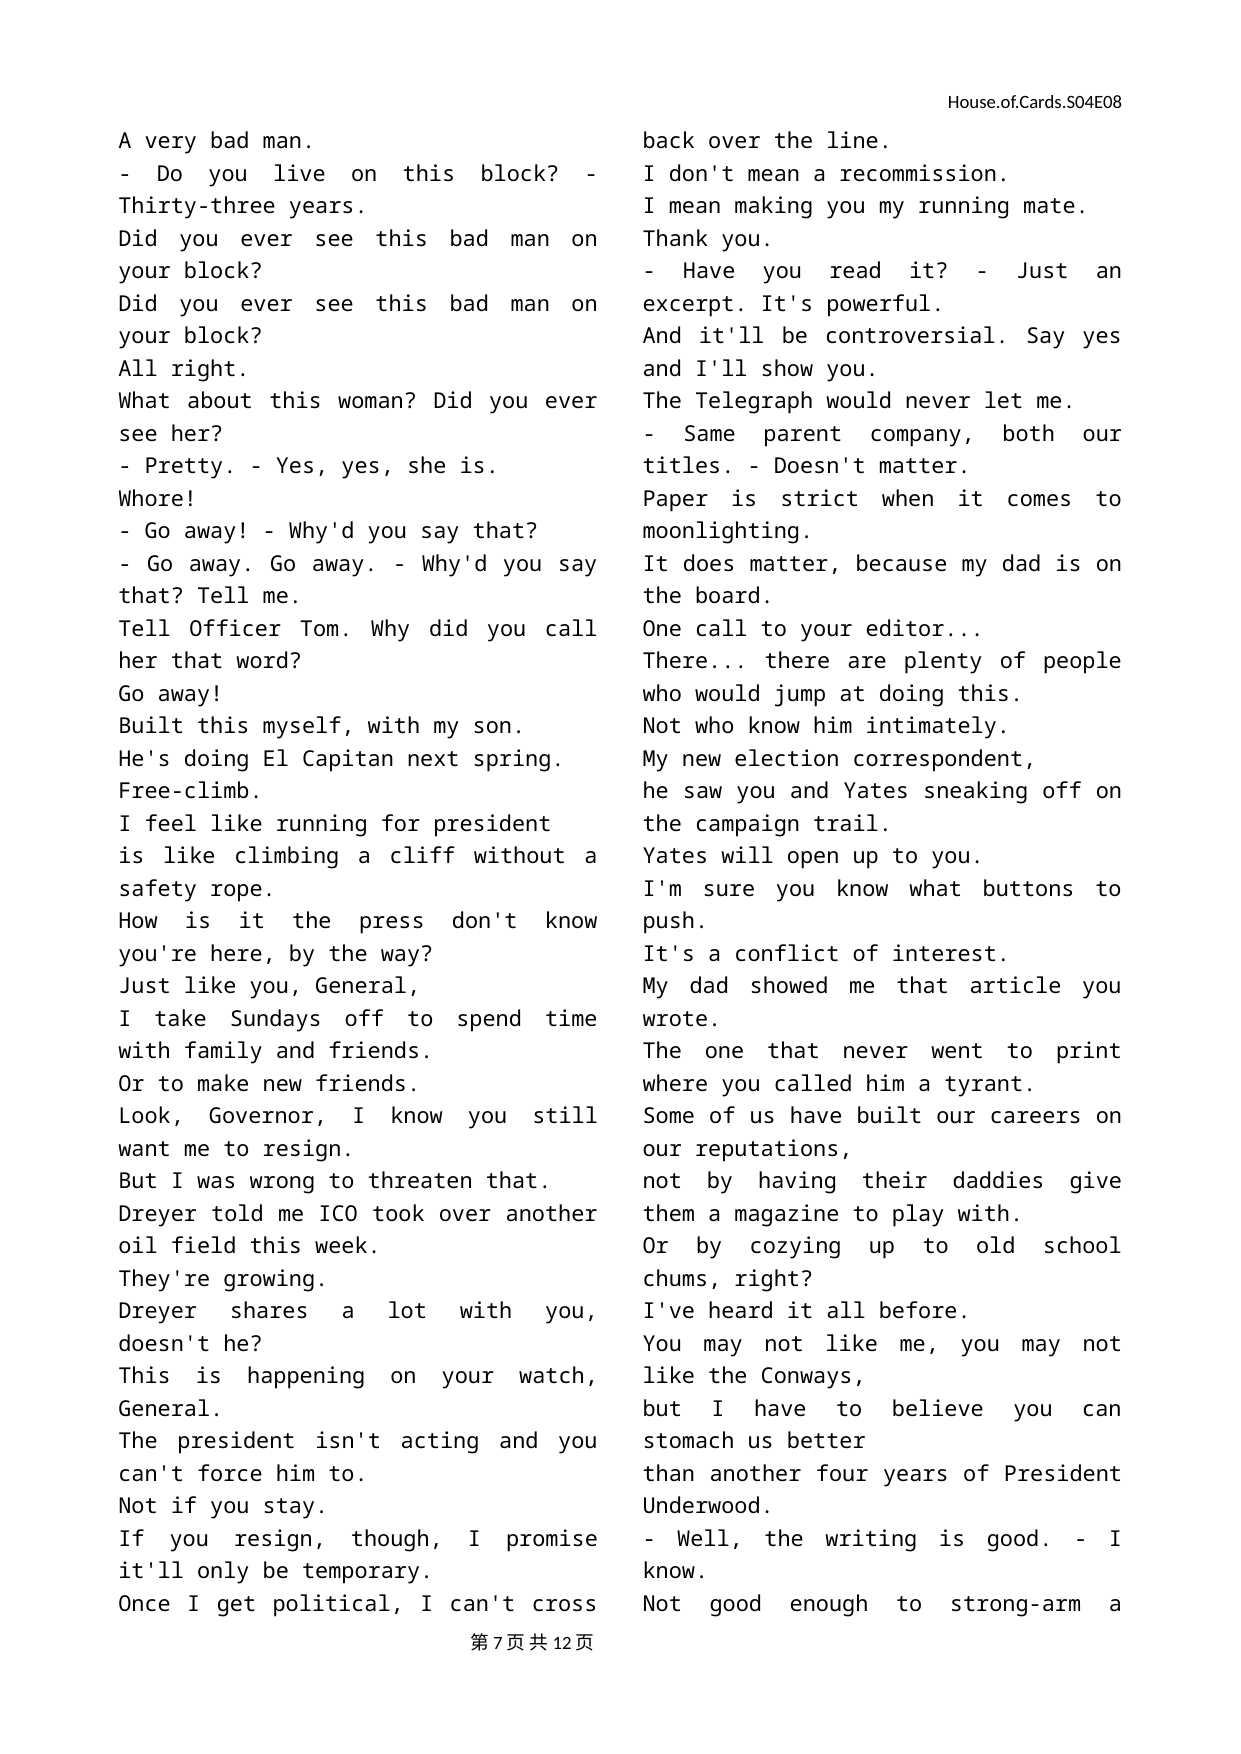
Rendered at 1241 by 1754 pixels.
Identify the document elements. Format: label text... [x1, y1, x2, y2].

text than another four years of President Underwood. [642, 1457, 1122, 1522]
text I feel like running for president [118, 807, 598, 839]
text I mean making you my running mate. [642, 189, 1122, 222]
text I don't mean a recommission. [642, 157, 1122, 189]
text Dreyer told me ICO took over another oil field this week. [118, 1197, 598, 1262]
text Once I get political, I can't cross back over the line. [118, 1587, 598, 1619]
text Not good enough to strong-arm a president. [642, 1587, 1122, 1619]
text But I was wrong to threaten that. [118, 1164, 598, 1197]
text How is it the press don't know you're here, by the way? [118, 904, 598, 969]
text And it'll be controversial. Say yes and I'll show you. [642, 319, 1122, 384]
text I'm sure you know what buttons to push. [642, 872, 1122, 937]
text It's a conflict of interest. [642, 937, 1122, 969]
text He's doing El Capitan next spring. [118, 742, 598, 774]
text There... there are plenty of people who would jump at doing this. [642, 644, 1122, 709]
text Not if you stay. [118, 1489, 598, 1522]
text A very bad man. [118, 124, 598, 157]
text Thank you. [642, 222, 1122, 254]
text Built this myself, with my son. [118, 709, 598, 742]
text - Well, the writing is good. - I know. [642, 1522, 1122, 1587]
text but I have to believe you can stomach us better [642, 1392, 1122, 1457]
text Yates will open up to you. [642, 839, 1122, 872]
text Just like you, General, [118, 969, 598, 1002]
text Go away! [118, 677, 598, 709]
text If you resign, though, I promise it'll only be temporary. [118, 1522, 598, 1587]
text What about this woman? Did you ever see her? [118, 384, 598, 449]
text The one that never went to print where you called him a tyrant. [642, 1034, 1122, 1099]
text They're growing. [118, 1262, 598, 1294]
text - Pretty. - Yes, yes, she is. [118, 449, 598, 482]
text Paper is strict when it comes to moonlighting. [642, 482, 1122, 547]
text not by having their daddies give them a magazine to play with. [642, 1164, 1122, 1229]
text Did you ever see this bad man on your block? [118, 287, 598, 352]
text - Do you live on this block? - Thirty-three years. [118, 157, 598, 222]
text Some of us have built our careers on our reputations, [642, 1099, 1122, 1164]
text You may not like me, you may not like the Conways, [642, 1327, 1122, 1392]
text Tell Officer Tom. Why did you call her that word? [118, 612, 598, 677]
text Or to make new friends. [118, 1067, 598, 1099]
text - Go away! - Why'd you say that? [118, 514, 598, 547]
text he saw you and Yates sneaking off on the campaign trail. [642, 774, 1122, 839]
text Look, Governor, I know you still want me to resign. [118, 1099, 598, 1164]
text One call to your editor... [642, 612, 1122, 644]
text - Go away. Go away. - Why'd you say that? Tell me. [118, 547, 598, 612]
text This is happening on your watch, General. [118, 1359, 598, 1424]
text Whore! [118, 482, 598, 514]
text - Same parent company, both our titles. - Doesn't matter. [642, 417, 1122, 482]
text I've heard it all before. [642, 1294, 1122, 1327]
text The Telegraph would never let me. [642, 384, 1122, 417]
text All right. [118, 352, 598, 384]
text Did you ever see this bad man on your block? [118, 222, 598, 287]
text Or by cozying up to old school chums, right? [642, 1229, 1122, 1294]
text Once I get political, I can't cross back over the line. [642, 124, 1122, 157]
text Free-climb. [118, 774, 598, 807]
text My dad showed me that article you wrote. [642, 969, 1122, 1034]
text I take Sundays off to spend time with family and friends. [118, 1002, 598, 1067]
text Dreyer shares a lot with you, doesn't he? [118, 1294, 598, 1359]
text is like climbing a cliff without a safety rope. [118, 839, 598, 904]
text My new election correspondent, [642, 742, 1122, 774]
text Not who know him intimately. [642, 709, 1122, 742]
text The president isn't acting and you can't force him to. [118, 1424, 598, 1489]
text - Have you read it? - Just an excerpt. It's powerful. [642, 254, 1122, 319]
text It does matter, because my dad is on the board. [642, 547, 1122, 612]
